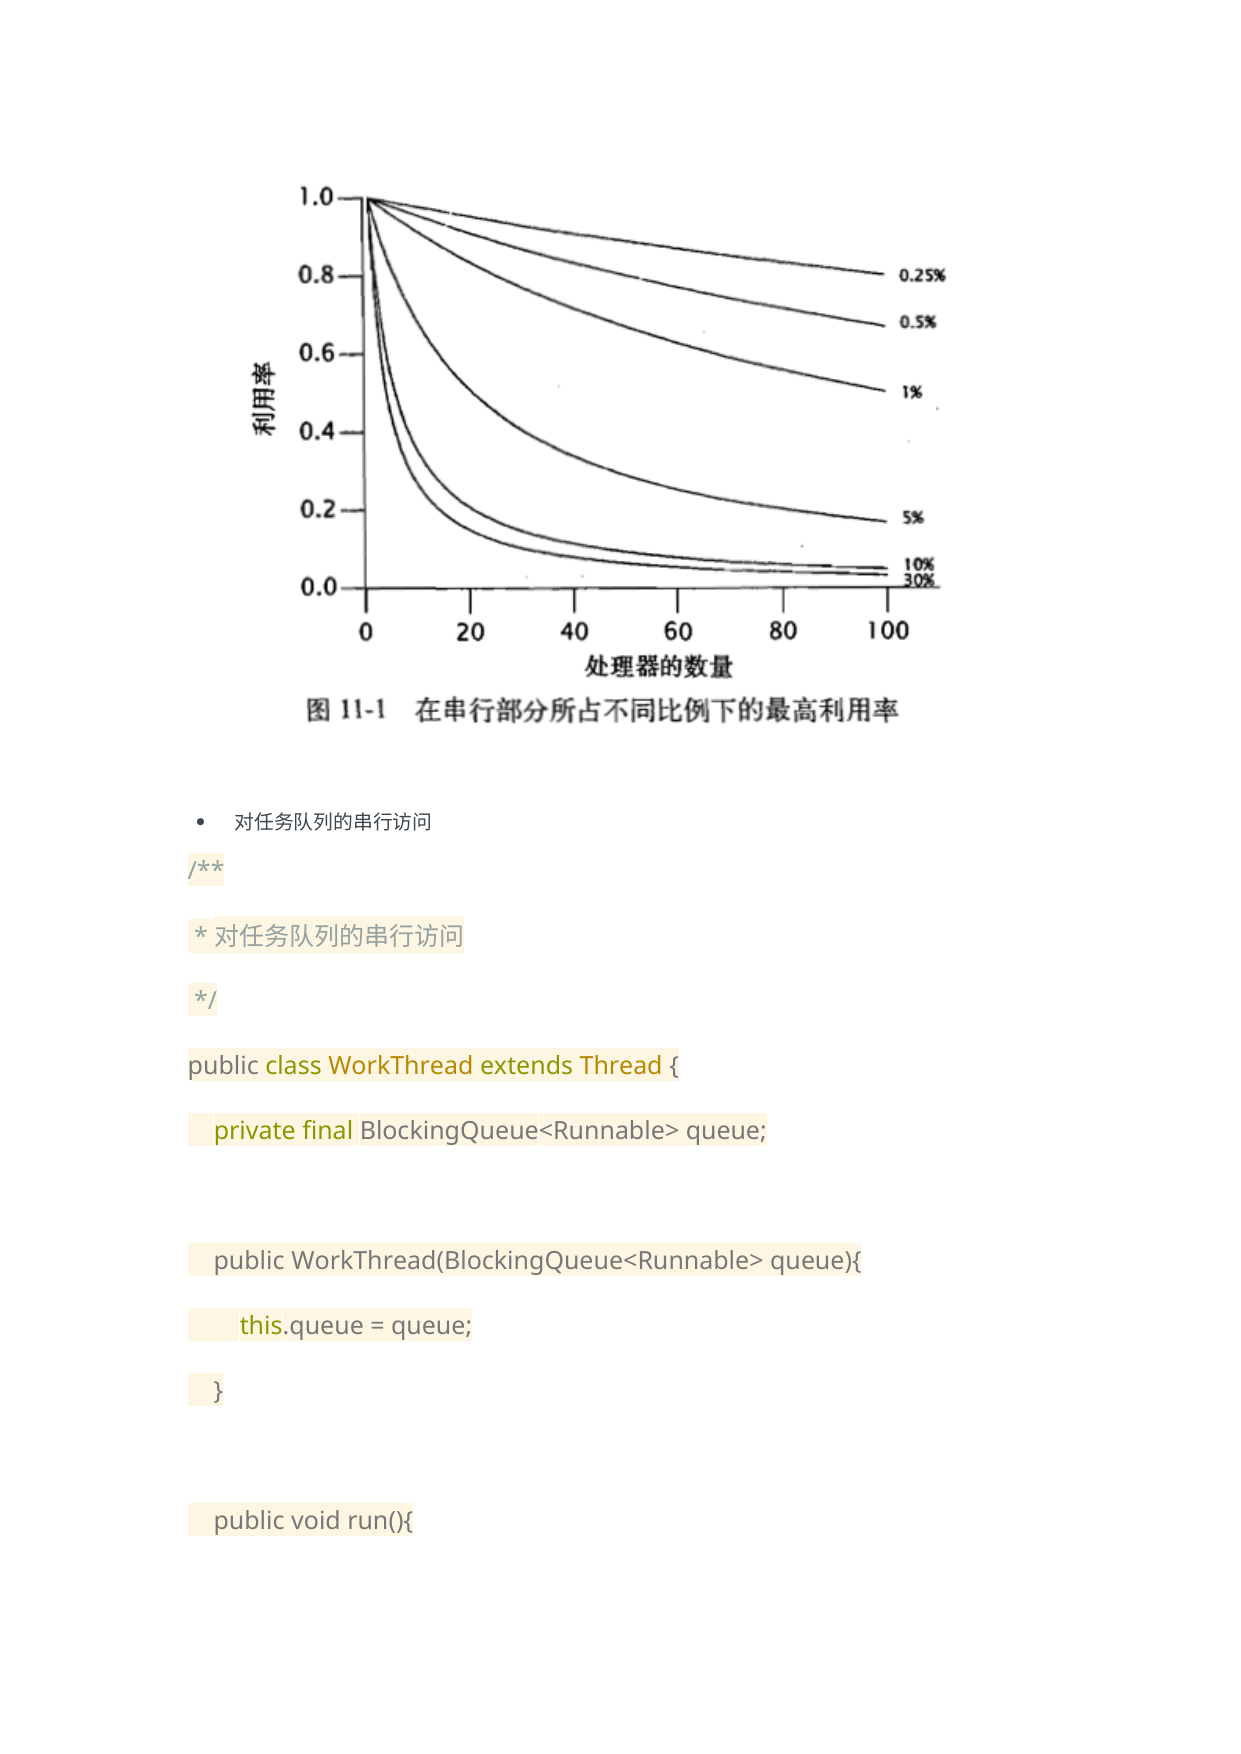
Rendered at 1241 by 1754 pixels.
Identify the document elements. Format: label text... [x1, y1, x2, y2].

list 对任务队列的串行访问 [197, 804, 1053, 837]
picture [187, 171, 1007, 745]
text this.queue = queue; [187, 1292, 1053, 1357]
text * 对任务队列的串行访问 [187, 902, 1053, 967]
text public class WorkThread extends Thread { [187, 1032, 1053, 1097]
text private final BlockingQueue<Runnable> queue; [187, 1097, 1053, 1162]
text /** [187, 837, 1053, 902]
text public void run(){ [187, 1487, 1053, 1552]
text } [187, 1357, 1053, 1422]
text */ [187, 967, 1053, 1032]
text public WorkThread(BlockingQueue<Runnable> queue){ [187, 1227, 1053, 1292]
